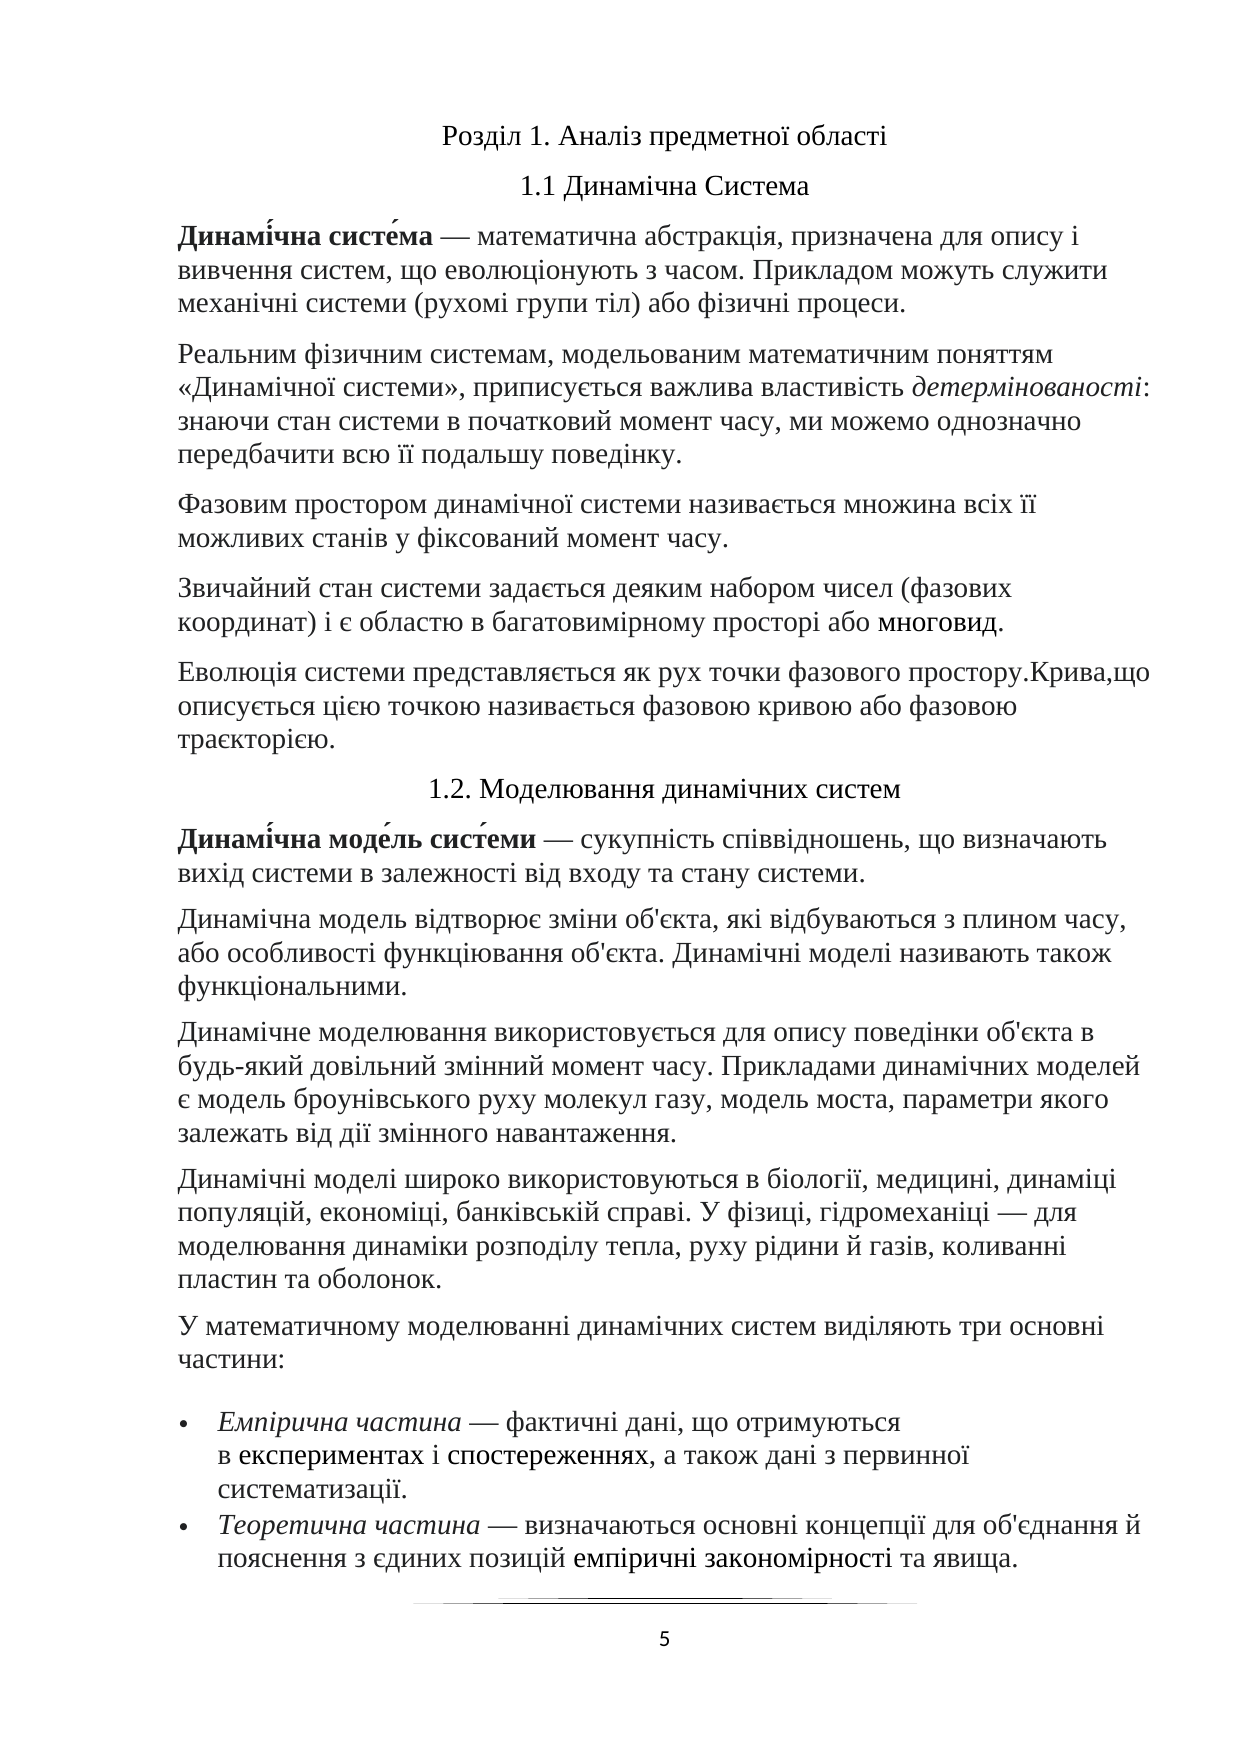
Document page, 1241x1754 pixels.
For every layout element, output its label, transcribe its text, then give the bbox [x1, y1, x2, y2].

text У математичному моделюванні динамічних систем виділяють три основні частини: [177, 1308, 1152, 1375]
text Розділ 1. Аналіз предметної області [177, 118, 1152, 152]
text 1.1 Динамічна Система [177, 168, 1152, 202]
text Динамі́чна моде́ль сист́еми — сукупність співвідношень, що визначають вихід системи в залежності від входу та стану системи. [177, 822, 1152, 889]
text 1.2. Моделювання динамічних систем [177, 771, 1152, 805]
text Еволюція системи представляється як рух точки фазового простору.Крива,що описується цією точкою називається фазовою кривою або фазовою траєкторією. [336, 654, 1152, 755]
list Теоретична частина — визначаються основні концепції для об'єднання й пояснення з єдиних позицій емпіричні закономірності та явища. [180, 1507, 1152, 1574]
text Фазовим простором динамічної системи називається множина всіх її можливих станів у фіксований момент часу. [729, 487, 1152, 554]
text Динамічна модель відтворює зміни об'єкта, які відбуваються з плином часу, або особливості функціювання об'єкта. Динамічні моделі називають також функціональними. [177, 901, 1152, 1002]
text Динамічні моделі широко використовуються в біології, медицині, динаміці популяцій, економіці, банківській справі. У фізиці, гідромеханіці — для моделювання динаміки розподілу тепла, руху рідини й газів, коливанні пластин та оболонок. [177, 1161, 1152, 1295]
text Динамічне моделювання використовується для опису поведінки об'єкта в будь-який довільний змінний момент часу. Прикладами динамічних моделей є модель броунівського руху молекул газу, модель моста, параметри якого залежать від дії змінного навантаження. [177, 1014, 1152, 1148]
text Динамі́чна систе́ма — математична абстракція, призначена для опису і вивчення систем, що еволюціонують з часом. Прикладом можуть служити механічні системи (рухомі групи тіл) або фізичні процеси. [177, 218, 1152, 319]
text Звичайний стан системи задається деяким набором чисел (фазових координат) і є областю в багатовимірному просторі або многовид. [1004, 570, 1152, 637]
text Реальним фізичним системам, модельованим математичним поняттям «Динамічної системи», приписується важлива властивість детермінованості: знаючи стан системи в початковий момент часу, ми можемо однозначно передбачити всю її подальшу поведінку. [683, 336, 1152, 470]
list Емпірична частина — фактичні дані, що отримуються в експериментах і спостереженнях, а також дані з первинної систематизації. [180, 1404, 1152, 1504]
